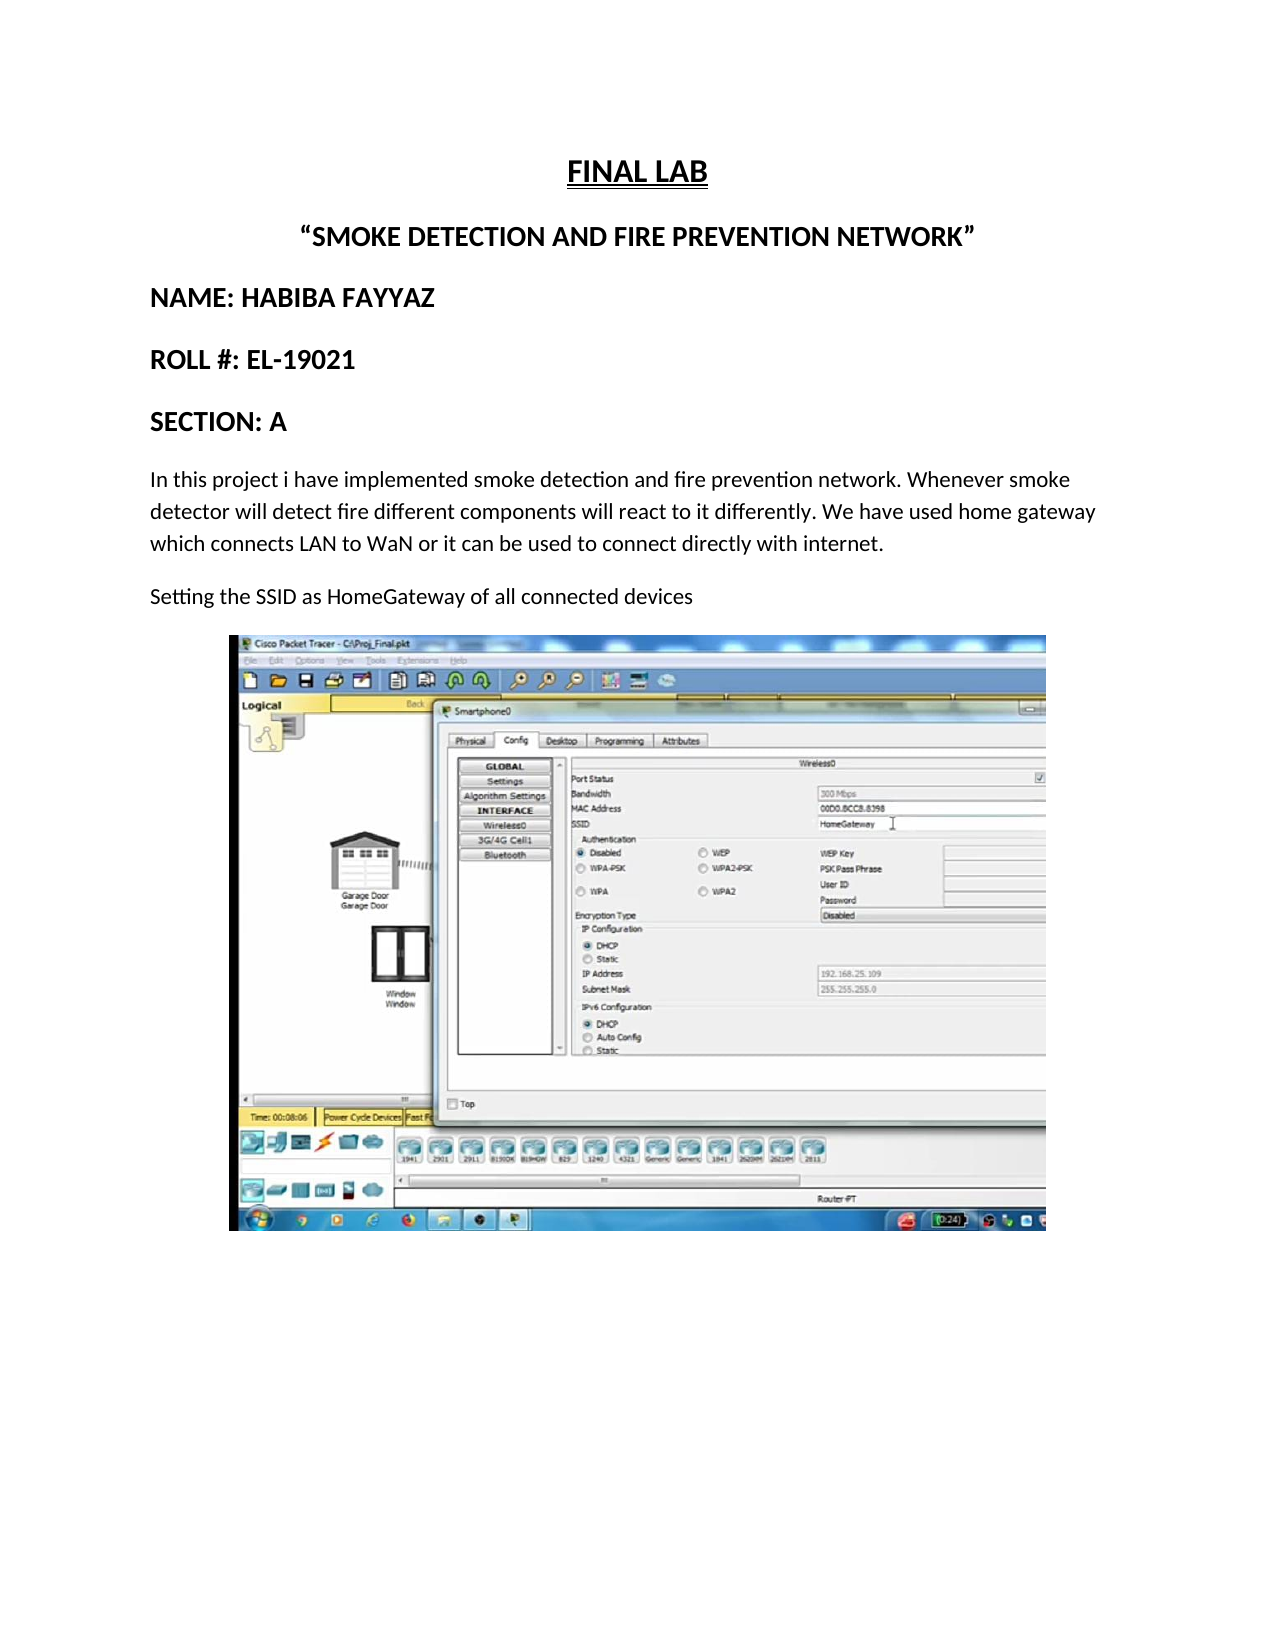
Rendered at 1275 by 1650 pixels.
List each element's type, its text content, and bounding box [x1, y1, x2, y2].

text SECTION: A [150, 403, 1125, 438]
picture [229, 635, 1046, 1231]
text In this project i have implemented smoke detection and fire prevention network. Whenever smoke detector will detect fire different components will react to it differently. We have used home gateway which connects LAN to WaN or it can be used to connect directly with internet. [150, 465, 1125, 557]
text FINAL LAB [150, 150, 1125, 191]
text Setting the SSID as HomeGateway of all connected devices [150, 582, 1125, 610]
text ROLL #: EL-19021 [150, 341, 1125, 377]
text “SMOKE DETECTION AND FIRE PREVENTION NETWORK” [150, 218, 1125, 253]
text NAME: HABIBA FAYYAZ [150, 279, 1125, 315]
